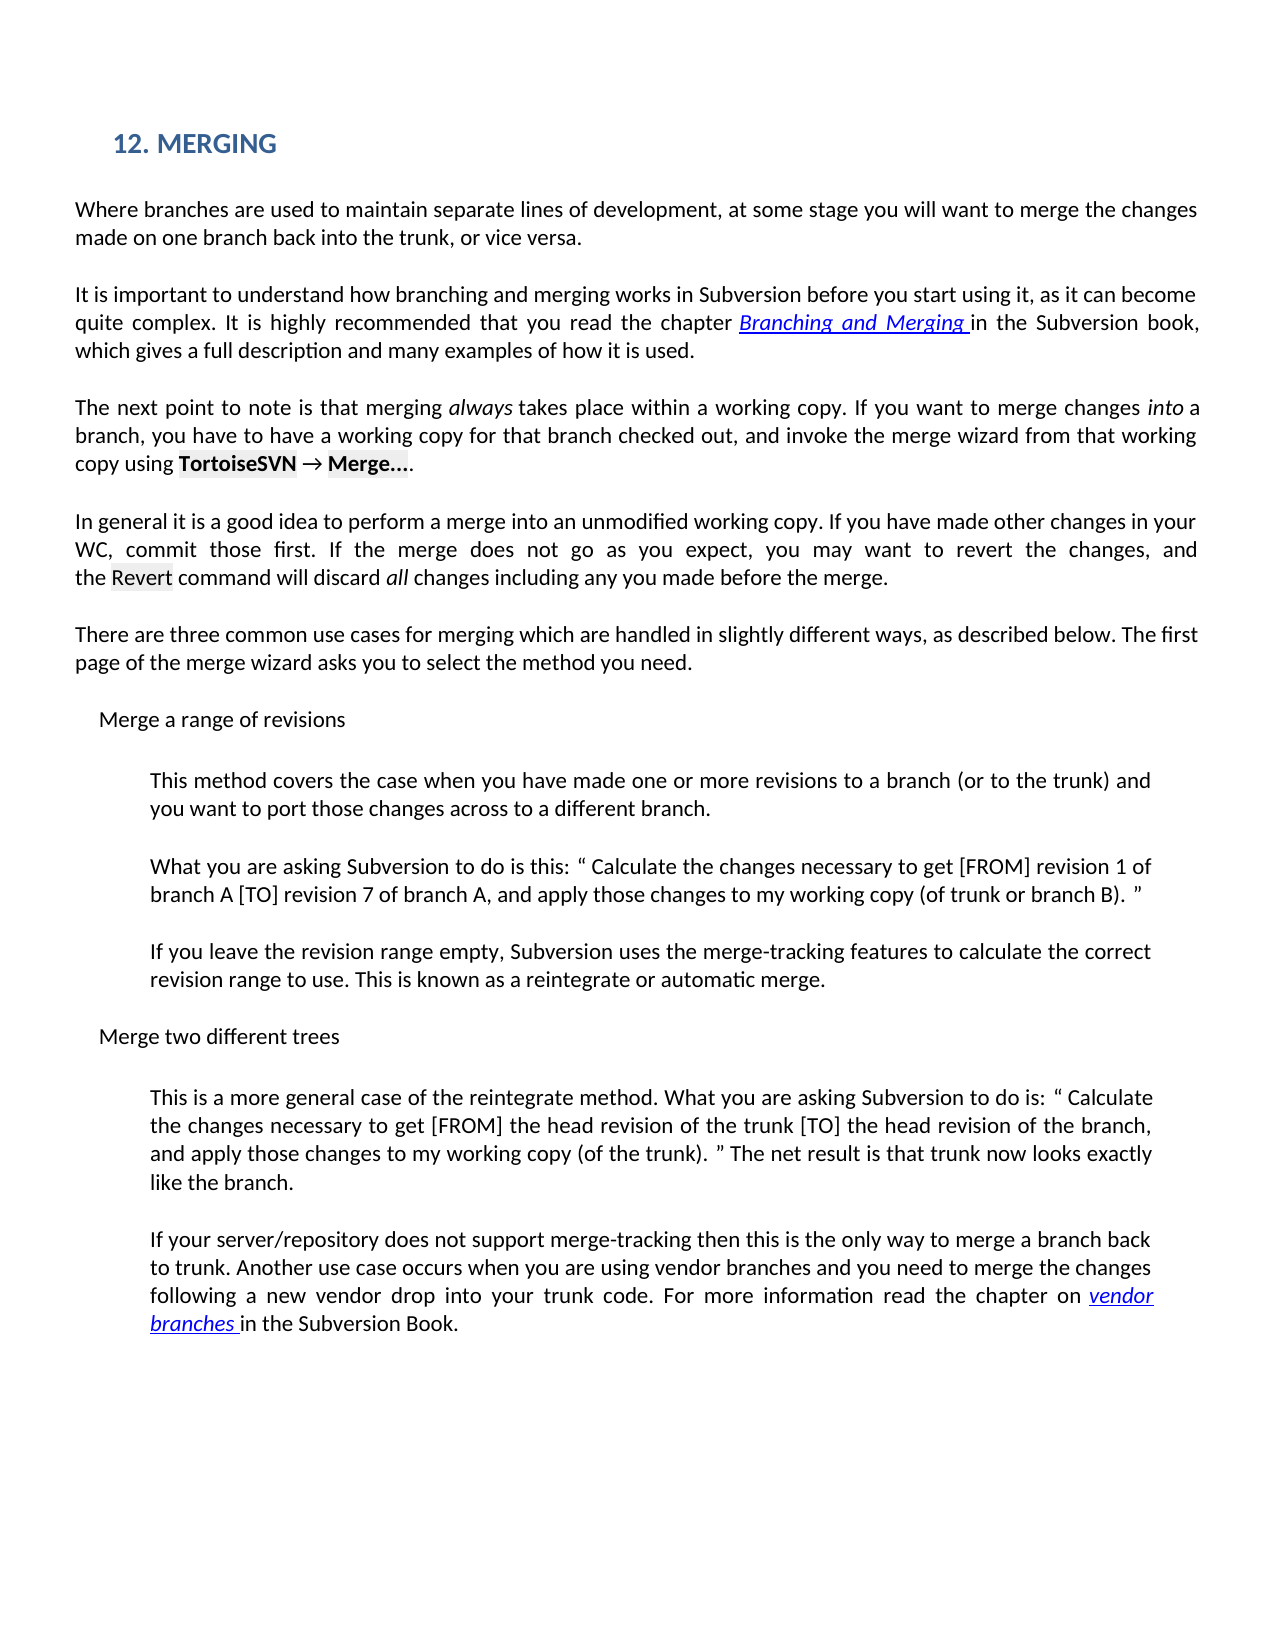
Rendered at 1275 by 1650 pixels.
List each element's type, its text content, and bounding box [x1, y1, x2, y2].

text The next point to note is that merging always takes place within a working copy. If you want to merge changes into a branch, you have to have a working copy for that branch checked out, and invoke the merge wizard from that working copy using TortoiseSVN → Merge.... [75, 393, 1200, 478]
text It is important to understand how branching and merging works in Subversion before you start using it, as it can become quite complex. It is highly recommended that you read the chapter Branching and Merging in the Subversion book, which gives a full description and many examples of how it is used. [75, 280, 1200, 364]
text Merge two different trees [98, 1022, 1153, 1050]
text Where branches are used to maintain separate lines of development, at some stage you will want to merge the changes made on one branch back into the trunk, or vice versa. [75, 195, 1200, 251]
text Merge a range of revisions [98, 705, 1153, 733]
text If your server/repository does not support merge-tracking then this is the only way to merge a branch back to trunk. Another use case occurs when you are using vendor branches and you need to merge the changes following a new vendor drop into your trunk code. For more information read the chapter on vendor branches in the Subversion Book. [150, 1225, 1153, 1337]
text In general it is a good idea to perform a merge into an unmodified working copy. If you have made other changes in your WC, commit those first. If the merge does not go as you expect, you may want to revert the changes, and the Revert command will discard all changes including any you made before the merge. [75, 507, 1200, 591]
text This is a more general case of the reintegrate method. What you are asking Subversion to do is: “ Calculate the changes necessary to get [FROM] the head revision of the trunk [TO] the head revision of the branch, and apply those changes to my working copy (of the trunk). ” The net result is that trunk now looks exactly like the branch. [150, 1083, 1153, 1196]
text If you leave the revision range empty, Subversion uses the merge-tracking features to calculate the correct revision range to use. This is known as a reintegrate or automatic merge. [150, 937, 1153, 993]
subtitle MERGING [112, 125, 1200, 161]
text What you are asking Subversion to do is this: “ Calculate the changes necessary to get [FROM] revision 1 of branch A [TO] revision 7 of branch A, and apply those changes to my working copy (of trunk or branch B). ” [150, 852, 1153, 908]
text There are three common use cases for merging which are handled in slightly different ways, as described below. The first page of the merge wizard asks you to select the method you need. [75, 620, 1200, 676]
text This method covers the case when you have made one or more revisions to a branch (or to the trunk) and you want to port those changes across to a different branch. [150, 767, 1153, 823]
